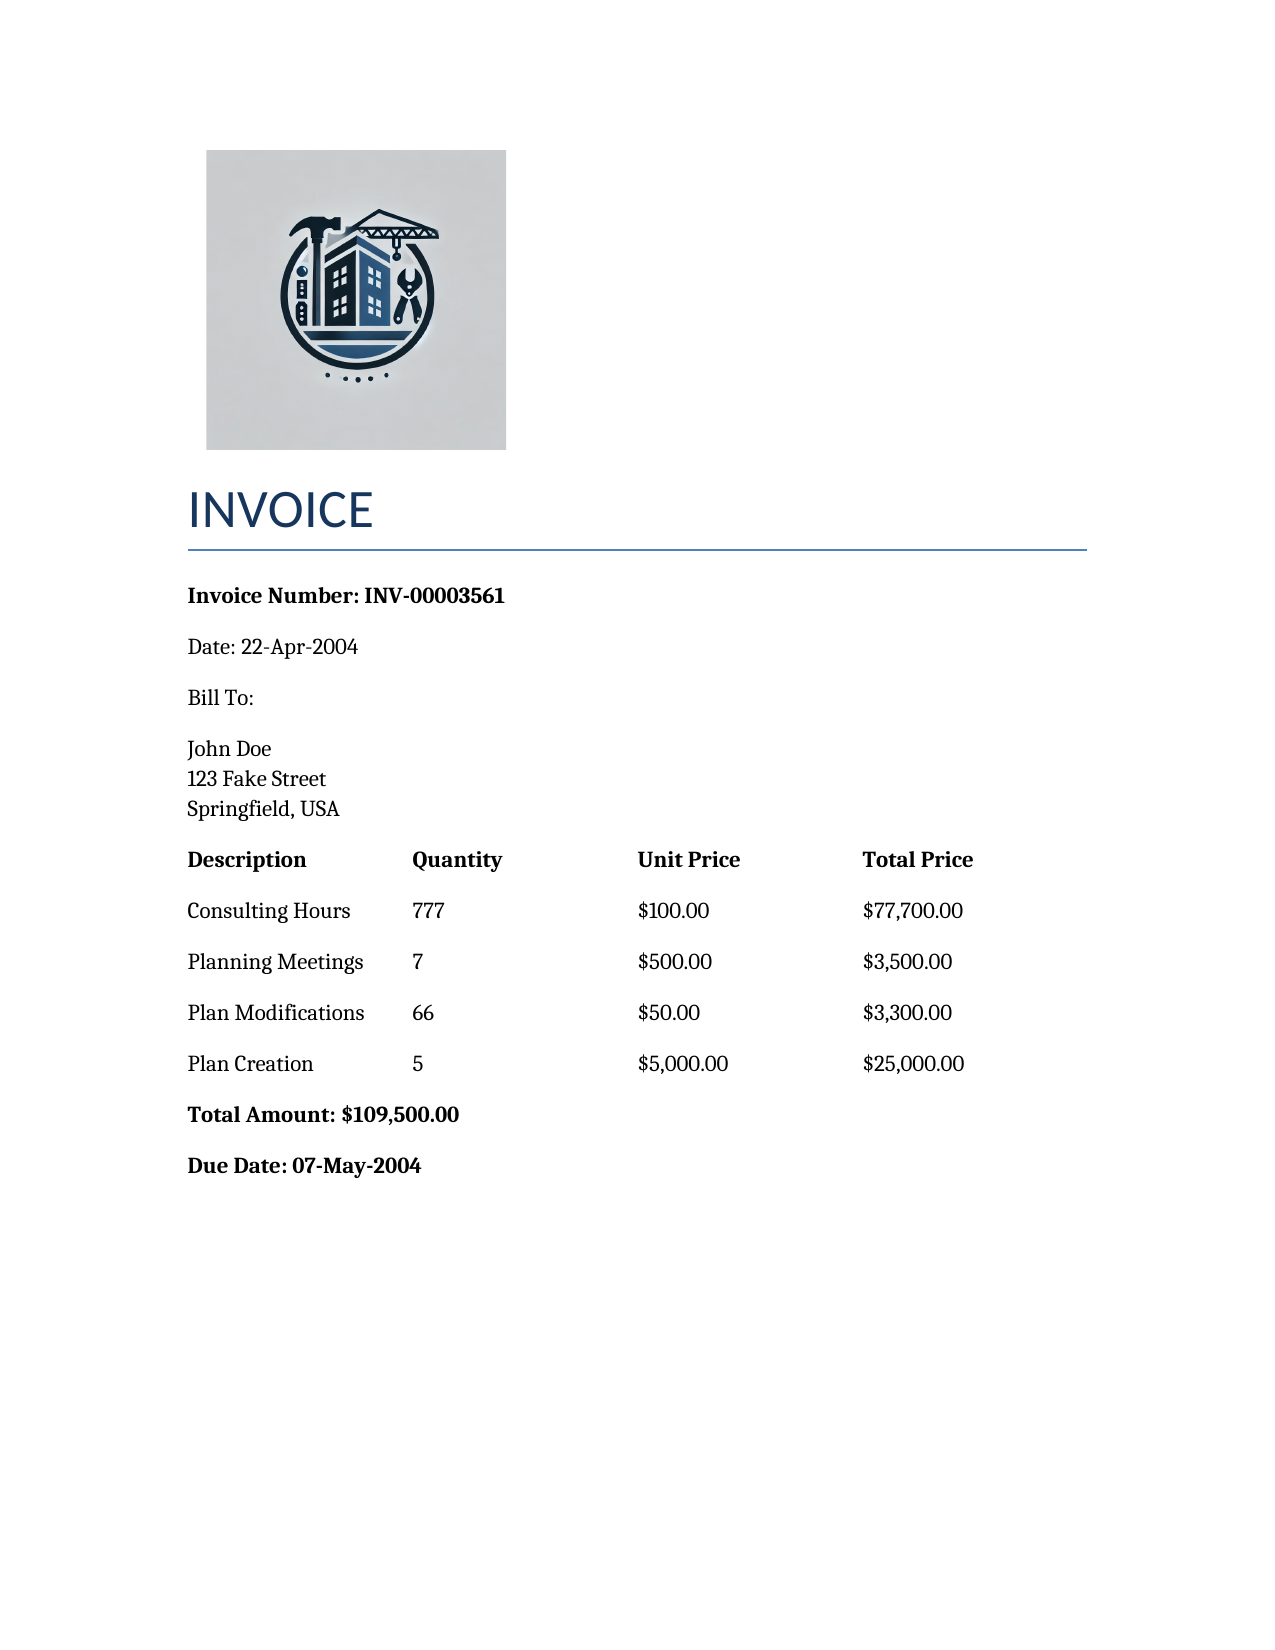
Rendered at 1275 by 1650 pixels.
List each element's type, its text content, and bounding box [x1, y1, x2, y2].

table_cell 5 [401, 1051, 626, 1102]
table_cell $100.00 [626, 898, 851, 949]
text Bill To: [187, 684, 1087, 711]
table_cell Consulting Hours [176, 898, 401, 949]
text Total Amount: $109,500.00 [187, 1102, 1087, 1129]
table_cell $5,000.00 [626, 1051, 851, 1102]
table_header Quantity [401, 847, 626, 898]
table_cell $25,000.00 [851, 1051, 1076, 1102]
text Date: 22-Apr-2004 [187, 633, 1087, 660]
table_cell $77,700.00 [851, 898, 1076, 949]
text John Doe 123 Fake Street Springfield, USA [187, 736, 1087, 822]
picture [206, 150, 507, 450]
table_cell 7 [401, 949, 626, 1000]
table_cell 777 [401, 898, 626, 949]
text Invoice Number: INV-00003561 [187, 582, 1087, 609]
table_cell $500.00 [626, 949, 851, 1000]
table_cell $3,300.00 [851, 1000, 1076, 1051]
table_cell Plan Modifications [176, 1000, 401, 1051]
table_cell Plan Creation [176, 1051, 401, 1102]
table_cell $3,500.00 [851, 949, 1076, 1000]
text Due Date: 07-May-2004 [187, 1153, 1087, 1180]
title INVOICE [187, 475, 1087, 551]
table_cell 66 [401, 1000, 626, 1051]
table_header Total Price [851, 847, 1076, 898]
table_cell $50.00 [626, 1000, 851, 1051]
table_header Unit Price [626, 847, 851, 898]
table_header Description [176, 847, 401, 898]
table_cell Planning Meetings [176, 949, 401, 1000]
